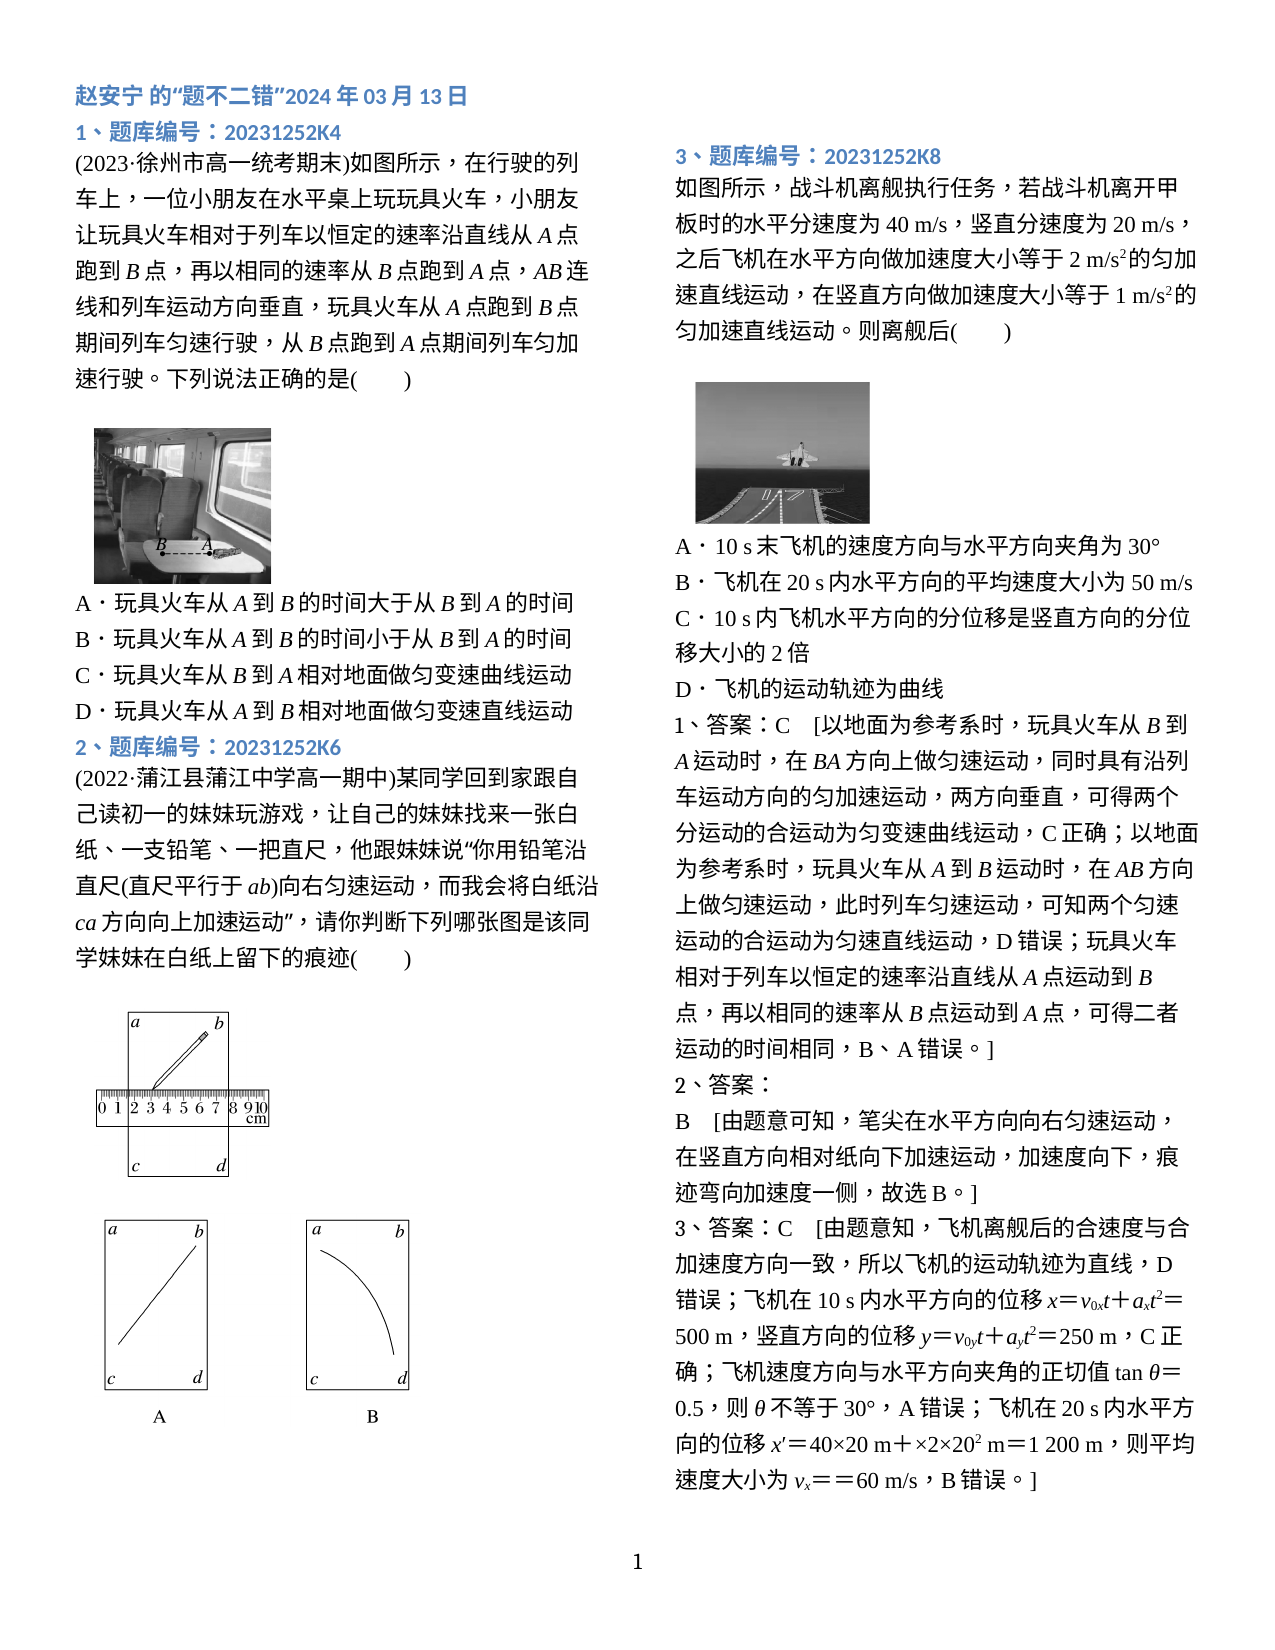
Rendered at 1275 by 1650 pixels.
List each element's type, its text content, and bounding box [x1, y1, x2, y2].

text C．10 s内飞机水平方向的分位移是竖直方向的分位移大小的2倍 [675, 601, 1200, 669]
subtitle 1、题库编号：20231252K4 [75, 116, 600, 147]
picture [93, 428, 272, 584]
text C．玩具火车从B到A相对地面做匀变速曲线运动 [75, 659, 600, 690]
text (2023·徐州市高一统考期末)如图所示，在行驶的列车上，一位小朋友在水平桌上玩玩具火车，小朋友让玩具火车相对于列车以恒定的速率沿直线从A点跑到B点，再以相同的速率从B点跑到A点，AB连线和列车运动方向垂直，玩具火车从A点跑到B点期间列车匀速行驶，从B点跑到A点期间列车匀加速行驶。下列说法正确的是( ) [75, 147, 600, 394]
subtitle 2、题库编号：20231252K6 [75, 731, 600, 762]
text B [由题意可知，笔尖在水平方向向右匀速运动，在竖直方向相对纸向下加速运动，加速度向下，痕迹弯向加速度一侧，故选B。] [675, 1104, 1200, 1208]
text B．玩具火车从A到B的时间小于从B到A的时间 [75, 623, 600, 654]
text D．飞机的运动轨迹为曲线 [675, 673, 1200, 704]
text 3、答案：C [由题意知，飞机离舰后的合速度与合加速度方向一致，所以飞机的运动轨迹为直线，D错误；飞机在10 s内水平方向的位移x＝v0xt＋axt2＝500 m，竖直方向的位移y＝v0yt＋ayt2＝250 m，C正确；飞机速度方向与水平方向夹角的正切值tan θ＝0.5，则θ不等于30°，A错误；飞机在20 s内水平方向的位移x′＝40×20 m＋×2×202 m＝1 200 m，则平均速度大小为vx＝＝60 m/s，B错误。] [675, 1212, 1200, 1495]
subtitle 赵安宁 的“题不二错”2024年03月13日 [75, 80, 600, 111]
text 如图所示，战斗机离舰执行任务，若战斗机离开甲板时的水平分速度为40 m/s，竖直分速度为20 m/s，之后飞机在水平方向做加速度大小等于2 m/s2的匀加速直线运动，在竖直方向做加速度大小等于1 m/s2的匀加速直线运动。则离舰后( ) [675, 172, 1200, 347]
text A．玩具火车从A到B的时间大于从B到A的时间 [75, 587, 600, 618]
text 1、答案：C [以地面为参考系时，玩具火车从B到A运动时，在BA方向上做匀速运动，同时具有沿列车运动方向的匀加速运动，两方向垂直，可得两个分运动的合运动为匀变速曲线运动，C正确；以地面为参考系时，玩具火车从A到B运动时，在AB方向上做匀速运动，此时列车匀速运动，可知两个匀速运动的合运动为匀速直线运动，D错误；玩具火车相对于列车以恒定的速率沿直线从A点运动到B点，再以相同的速率从B点运动到A点，可得二者运动的时间相同，B、A错误。] [675, 709, 1200, 1064]
picture [93, 1008, 272, 1180]
picture [693, 381, 872, 526]
text B．飞机在20 s内水平方向的平均速度大小为50 m/s [675, 566, 1200, 597]
text (2022·蒲江县蒲江中学高一期中)某同学回到家跟自己读初一的妹妹玩游戏，让自己的妹妹找来一张白纸、一支铅笔、一把直尺，他跟妹妹说“你用铅笔沿直尺(直尺平行于ab)向右匀速运动，而我会将白纸沿ca方向向上加速运动”，请你判断下列哪张图是该同学妹妹在白纸上留下的痕迹( ) [75, 762, 600, 973]
text 2、答案： [675, 1069, 1200, 1100]
subtitle 3、题库编号：20231252K8 [675, 140, 1200, 172]
text D．玩具火车从A到B相对地面做匀变速直线运动 [75, 695, 600, 726]
text A．10 s末飞机的速度方向与水平方向夹角为30° [675, 529, 1200, 561]
picture [93, 1213, 422, 1427]
